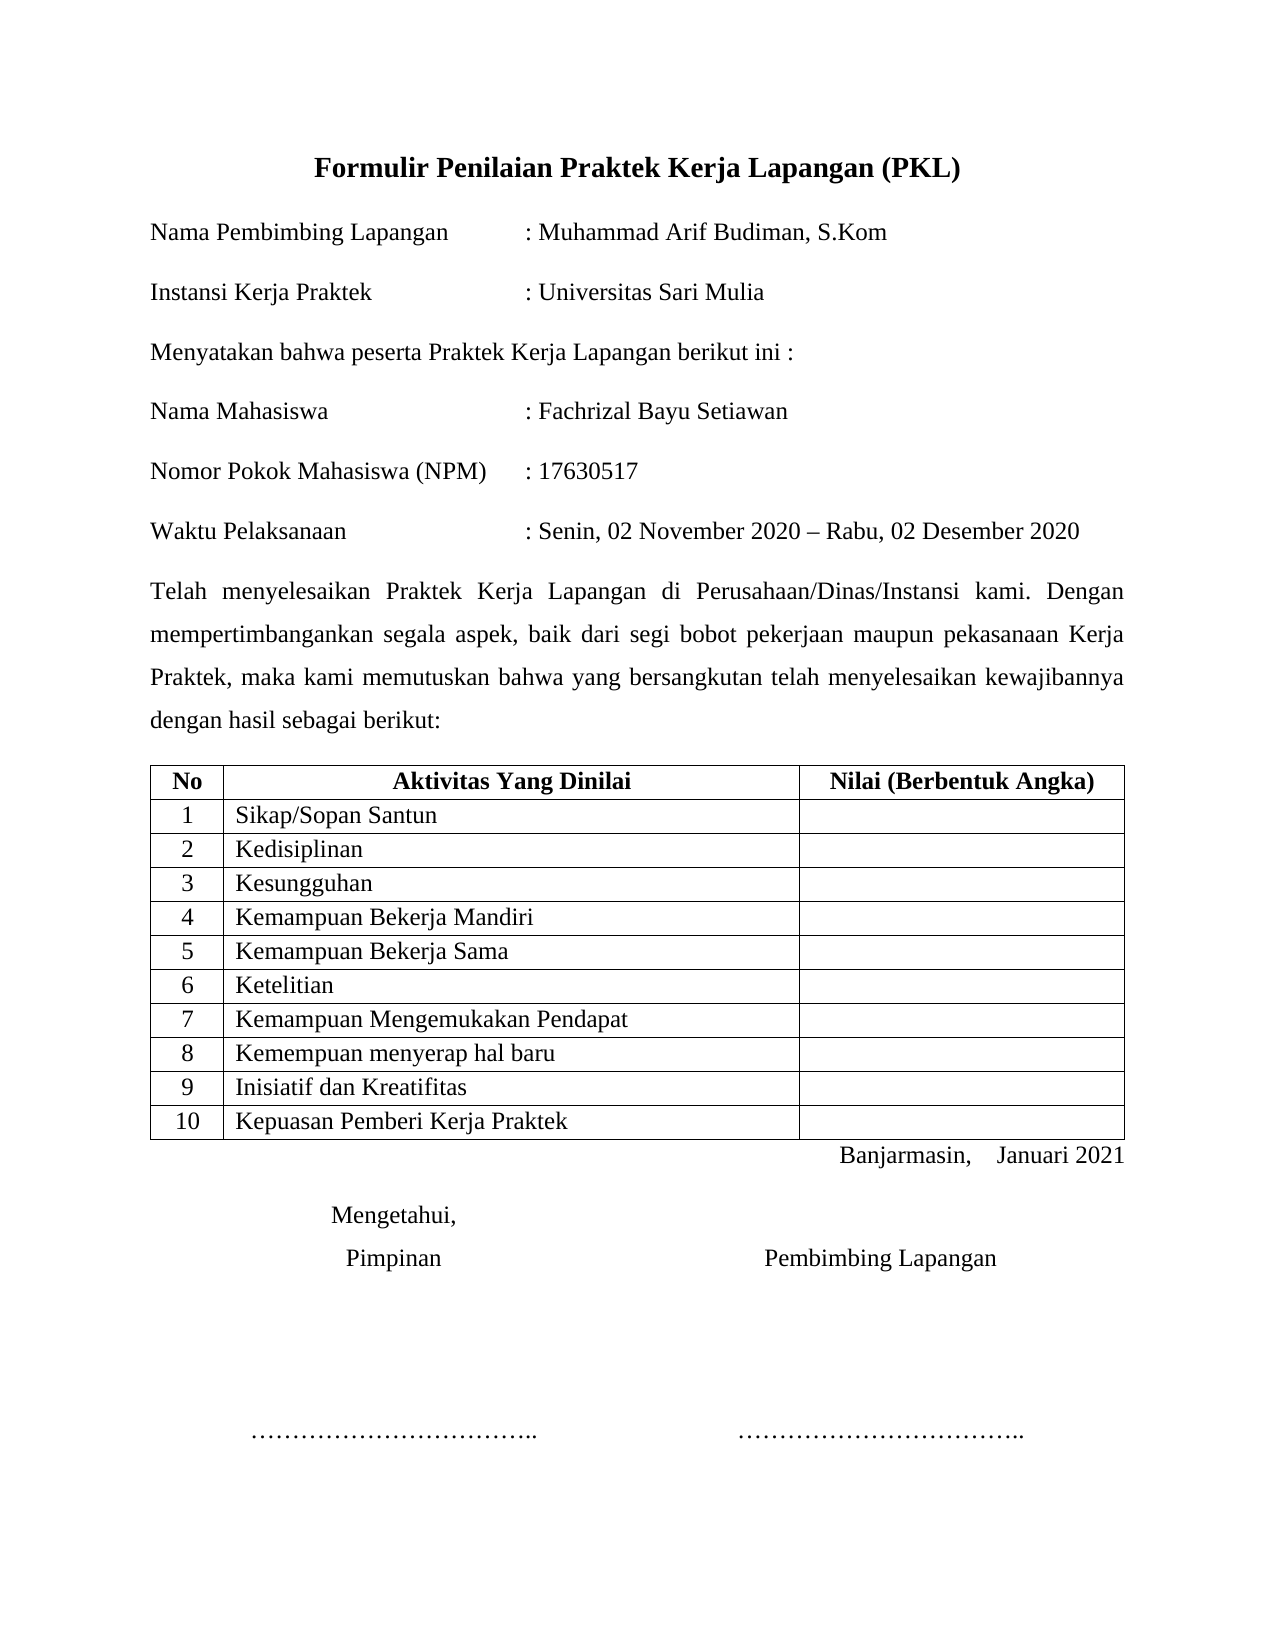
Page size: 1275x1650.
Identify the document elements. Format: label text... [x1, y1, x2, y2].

table_cell Inisiatif dan Kreatifitas [224, 1072, 799, 1105]
table_cell Kepuasan Pemberi Kerja Praktek [224, 1106, 799, 1139]
text Nama Pembimbing Lapangan : Muhammad Arif Budiman, S.Kom [150, 217, 1125, 246]
table_cell [800, 936, 1124, 969]
text Waktu Pelaksanaan : Senin, 02 November 2020 – Rabu, 02 Desember 2020 [150, 516, 1125, 545]
table_cell Kemampuan Bekerja Sama [224, 936, 799, 969]
text Banjarmasin, Januari 2021 [150, 1140, 1125, 1169]
table_cell [800, 800, 1124, 833]
text Telah menyelesaikan Praktek Kerja Lapangan di Perusahaan/Dinas/Instansi kami. Dengan mempertimbangankan segala aspek, baik dari segi bobot pekerjaan maupun pekasanaan Kerja Praktek, maka kami memutuskan bahwa yang bersangkutan telah menyelesaikan kewajibannya dengan hasil sebagai berikut: [150, 576, 1125, 734]
table_cell 7 [151, 1004, 223, 1037]
table_cell [800, 868, 1124, 901]
table_cell 1 [151, 800, 223, 833]
table_header Aktivitas Yang Dinilai [224, 766, 799, 798]
table_cell 5 [151, 936, 223, 969]
table_header Nilai (Berbentuk Angka) [800, 766, 1124, 798]
table_cell 2 [151, 834, 223, 867]
table_cell Sikap/Sopan Santun [224, 800, 799, 833]
table_cell Kesungguhan [224, 868, 799, 901]
table_cell Kemampuan Mengemukakan Pendapat [224, 1004, 799, 1037]
text Instansi Kerja Praktek : Universitas Sari Mulia [150, 277, 1125, 306]
table_cell [800, 834, 1124, 867]
text Formulir Penilaian Praktek Kerja Lapangan (PKL) [150, 150, 1125, 183]
table_cell [800, 1106, 1124, 1139]
table_cell [800, 970, 1124, 1003]
table_cell 6 [151, 970, 223, 1003]
table_header Mengetahui, Pimpinan …………………………….. [150, 1200, 637, 1457]
table_cell [800, 1038, 1124, 1071]
table_cell [800, 1004, 1124, 1037]
table_header Pembimbing Lapangan …………………………….. [637, 1200, 1124, 1457]
table_header No [151, 766, 223, 798]
text Menyatakan bahwa peserta Praktek Kerja Lapangan berikut ini : [150, 337, 1125, 365]
table_cell Ketelitian [224, 970, 799, 1003]
table_cell Kemempuan menyerap hal baru [224, 1038, 799, 1071]
table_cell 4 [151, 902, 223, 935]
table_cell [800, 902, 1124, 935]
table_cell Kemampuan Bekerja Mandiri [224, 902, 799, 935]
table_cell 9 [151, 1072, 223, 1105]
table_cell 10 [151, 1106, 223, 1139]
table_cell 8 [151, 1038, 223, 1071]
table_cell Kedisiplinan [224, 834, 799, 867]
text Nama Mahasiswa : Fachrizal Bayu Setiawan [150, 396, 1125, 425]
text Nomor Pokok Mahasiswa (NPM) : 17630517 [150, 456, 1125, 485]
table_cell 3 [151, 868, 223, 901]
table_cell [800, 1072, 1124, 1105]
